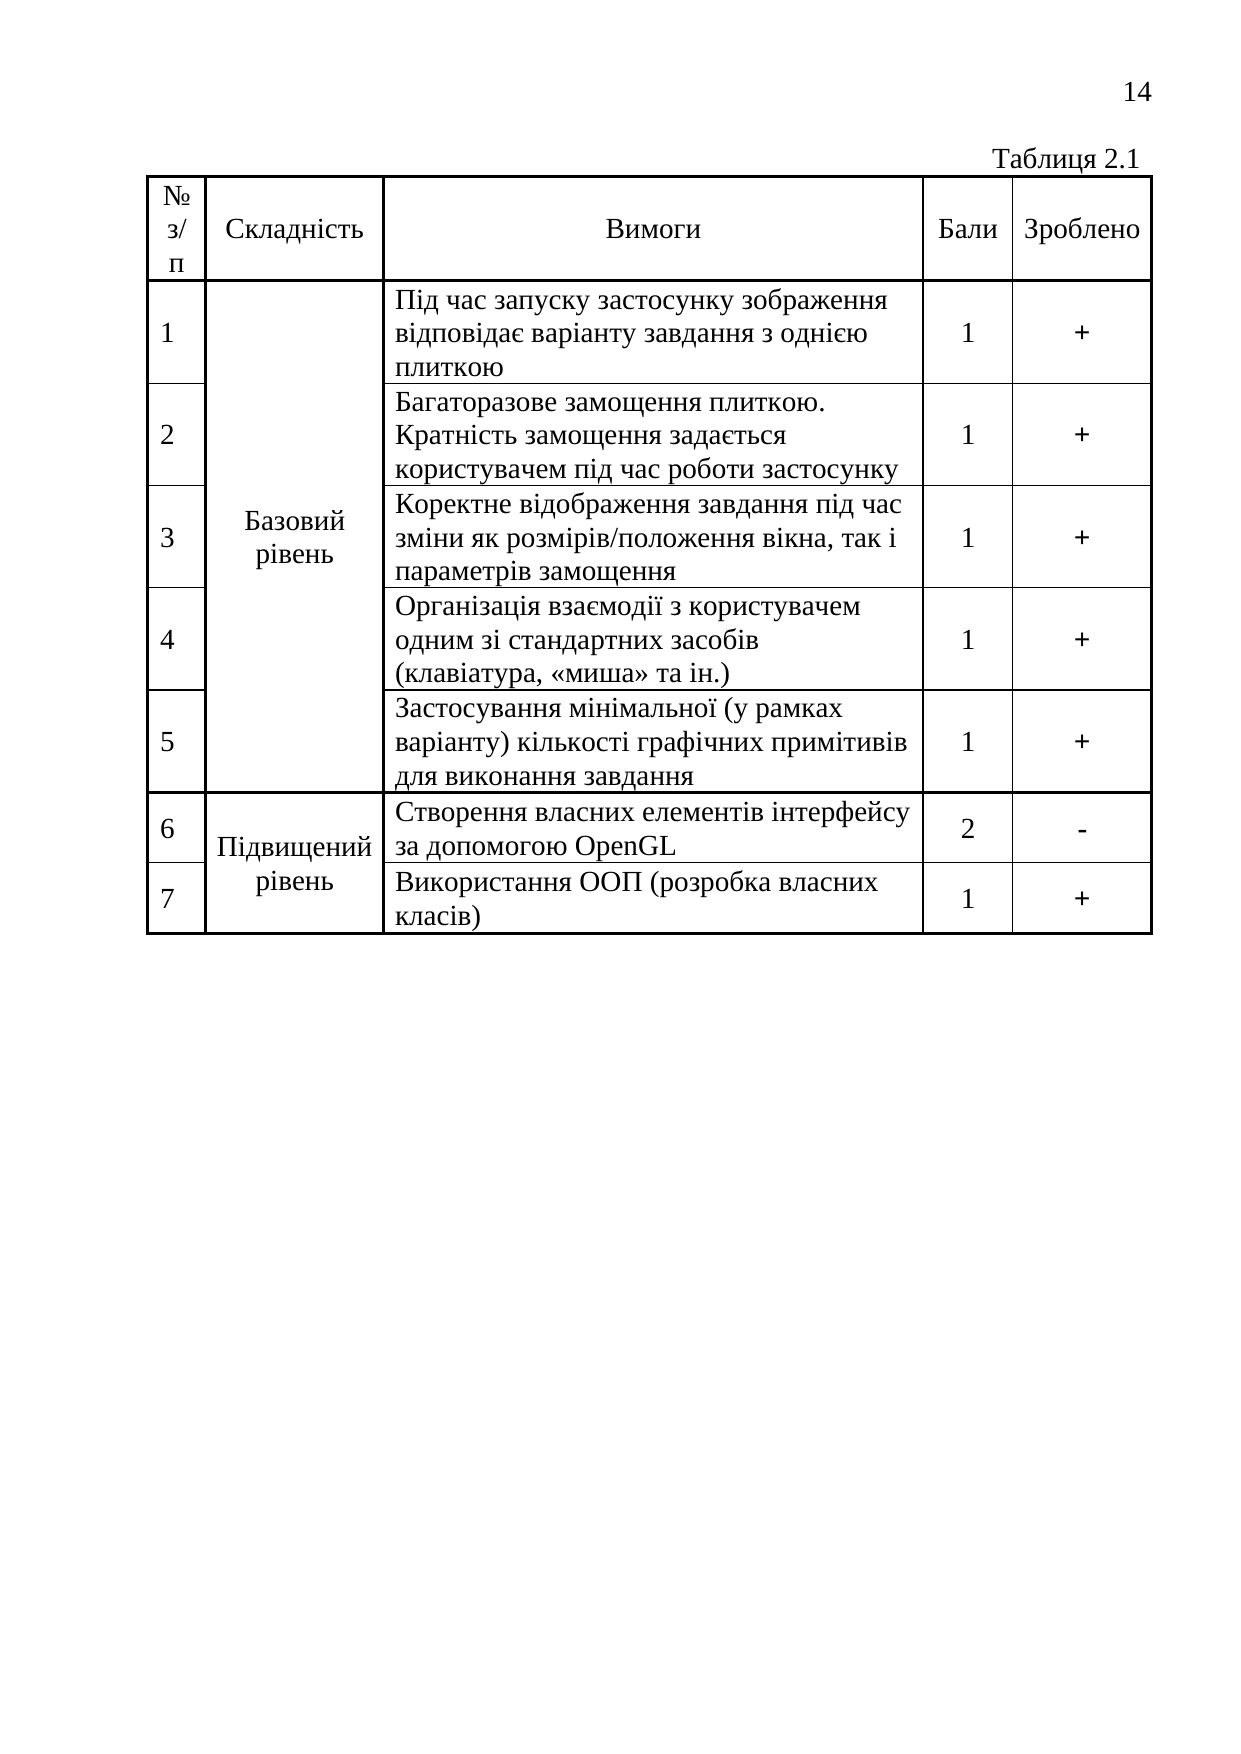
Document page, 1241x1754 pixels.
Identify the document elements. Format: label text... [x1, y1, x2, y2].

table_cell Організація взаємодії з користувачем одним зі стандартних засобів (клавіатура, «миша» та ін.) [385, 588, 922, 689]
table_cell 2 [924, 794, 1012, 861]
table_cell Складність [207, 178, 382, 279]
table_cell Базовий рівень [207, 282, 382, 791]
table_cell Бали [924, 178, 1012, 279]
table_cell 1 [924, 384, 1012, 484]
table_cell 1 [924, 486, 1012, 587]
table_header Таблиця 2.1 [148, 141, 1152, 175]
table_cell [149, 794, 204, 861]
table_cell [149, 384, 204, 484]
table_cell № з/п [149, 178, 204, 279]
table_cell + [1013, 588, 1150, 689]
table_cell + [1013, 486, 1150, 587]
table_cell Зроблено [1013, 178, 1150, 279]
table_cell + [1013, 384, 1150, 484]
table_cell + [1013, 691, 1150, 791]
table_cell 1 [924, 691, 1012, 791]
table_cell [149, 691, 204, 791]
table_cell [149, 588, 204, 689]
table_cell Використання ООП (розробка власних класів) [385, 863, 922, 932]
table_cell Багаторазове замощення плиткою. Кратність замощення задається користувачем під час роботи застосунку [385, 384, 922, 484]
table_cell [149, 282, 204, 382]
table_cell Підвищений рівень [207, 794, 382, 932]
table_cell Коректне відображення завдання під час зміни як розмірів/положення вікна, так і параметрів замощення [385, 486, 922, 587]
table_cell [149, 486, 204, 587]
table_cell Під час запуску застосунку зображення відповідає варіанту завдання з однією плиткою [385, 282, 922, 382]
table_cell [149, 863, 204, 932]
table_cell 1 [924, 863, 1012, 932]
table_cell + [1013, 282, 1150, 382]
table_cell Застосування мінімальної (у рамках варіанту) кількості графічних примітивів для виконання завдання [385, 691, 922, 791]
table_cell 1 [924, 282, 1012, 382]
table_cell Вимоги [385, 178, 922, 279]
table_cell - [1013, 794, 1150, 861]
table_cell + [1013, 863, 1150, 932]
table_cell Створення власних елементів інтерфейсу за допомогою OpenGL [385, 794, 922, 861]
table_cell 1 [924, 588, 1012, 689]
